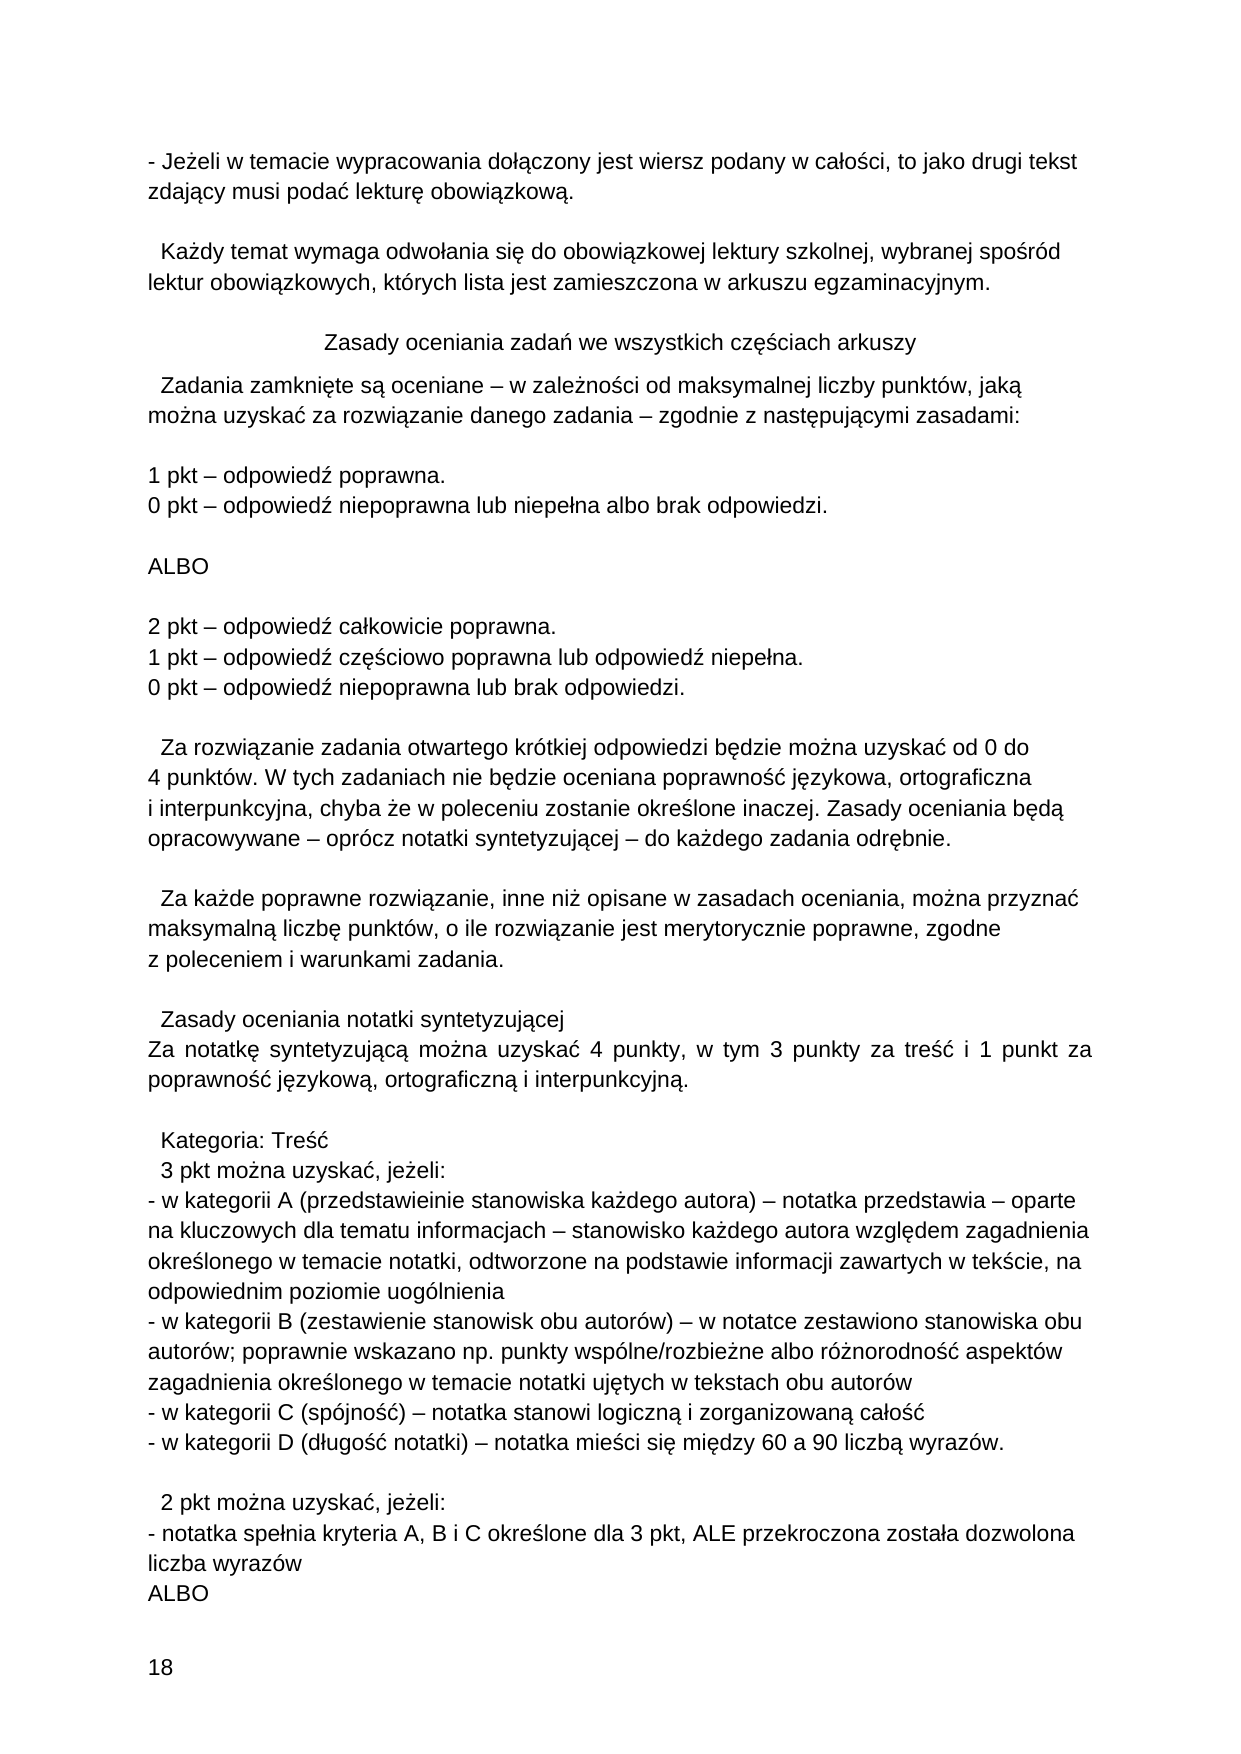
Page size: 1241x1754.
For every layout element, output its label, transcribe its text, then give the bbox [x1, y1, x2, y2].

text 2 pkt można uzyskać, jeżeli: [148, 1489, 1093, 1516]
text Zadania zamknięte są oceniane – w zależności od maksymalnej liczby punktów, jaką można uzyskać za rozwiązanie danego zadania – zgodnie z następującymi zasadami: [148, 372, 1093, 428]
text Każdy temat wymaga odwołania się do obowiązkowej lektury szkolnej, wybranej spośród lektur obowiązkowych, których lista jest zamieszczona w arkuszu egzaminacyjnym. [148, 238, 1093, 295]
text 0 pkt – odpowiedź niepoprawna lub niepełna albo brak odpowiedzi. [148, 492, 1093, 519]
text 2 pkt – odpowiedź całkowicie poprawna. [148, 613, 1093, 639]
text - w kategorii A (przedstawieinie stanowiska każdego autora) – notatka przedstawia – oparte na kluczowych dla tematu informacjach – stanowisko każdego autora względem zagadnienia określonego w temacie notatki, odtworzone na podstawie informacji zawartych w tekście, na odpowiednim poziomie uogólnienia [148, 1187, 1093, 1304]
text Zasady oceniania zadań we wszystkich częściach arkuszy [148, 329, 1093, 355]
text 1 pkt – odpowiedź częściowo poprawna lub odpowiedź niepełna. [148, 643, 1093, 670]
text - Jeżeli w temacie wypracowania dołączony jest wiersz podany w całości, to jako drugi tekst zdający musi podać lekturę obowiązkową. [148, 148, 1093, 204]
text Za rozwiązanie zadania otwartego krótkiej odpowiedzi będzie można uzyskać od 0 do 4 punktów. W tych zadaniach nie będzie oceniana poprawność językowa, ortograficzna i interpunkcyjna, chyba że w poleceniu zostanie określone inaczej. Zasady oceniania będą opracowywane – oprócz notatki syntetyzującej – do każdego zadania odrębnie. [148, 734, 1093, 851]
text - w kategorii C (spójność) – notatka stanowi logiczną i zorganizowaną całość [148, 1399, 1093, 1425]
text 0 pkt – odpowiedź niepoprawna lub brak odpowiedzi. [148, 674, 1093, 700]
text 3 pkt można uzyskać, jeżeli: [148, 1157, 1093, 1183]
text Kategoria: Treść [148, 1127, 1093, 1153]
text - w kategorii D (długość notatki) – notatka mieści się między 60 a 90 liczbą wyrazów. [148, 1429, 1093, 1455]
text Za każde poprawne rozwiązanie, inne niż opisane w zasadach oceniania, można przyznać maksymalną liczbę punktów, o ile rozwiązanie jest merytorycznie poprawne, zgodne z poleceniem i warunkami zadania. [148, 885, 1093, 972]
text ALBO [148, 1580, 1093, 1606]
text ALBO [148, 553, 1093, 579]
text - notatka spełnia kryteria A, B i C określone dla 3 pkt, ALE przekroczona została dozwolona liczba wyrazów [148, 1519, 1093, 1576]
text 1 pkt – odpowiedź poprawna. [148, 462, 1093, 488]
text Zasady oceniania notatki syntetyzującej [148, 1006, 1093, 1032]
text Za notatkę syntetyzującą można uzyskać 4 punkty, w tym 3 punkty za treść i 1 punkt za poprawność językową, ortograficzną i interpunkcyjną. [148, 1036, 1093, 1093]
